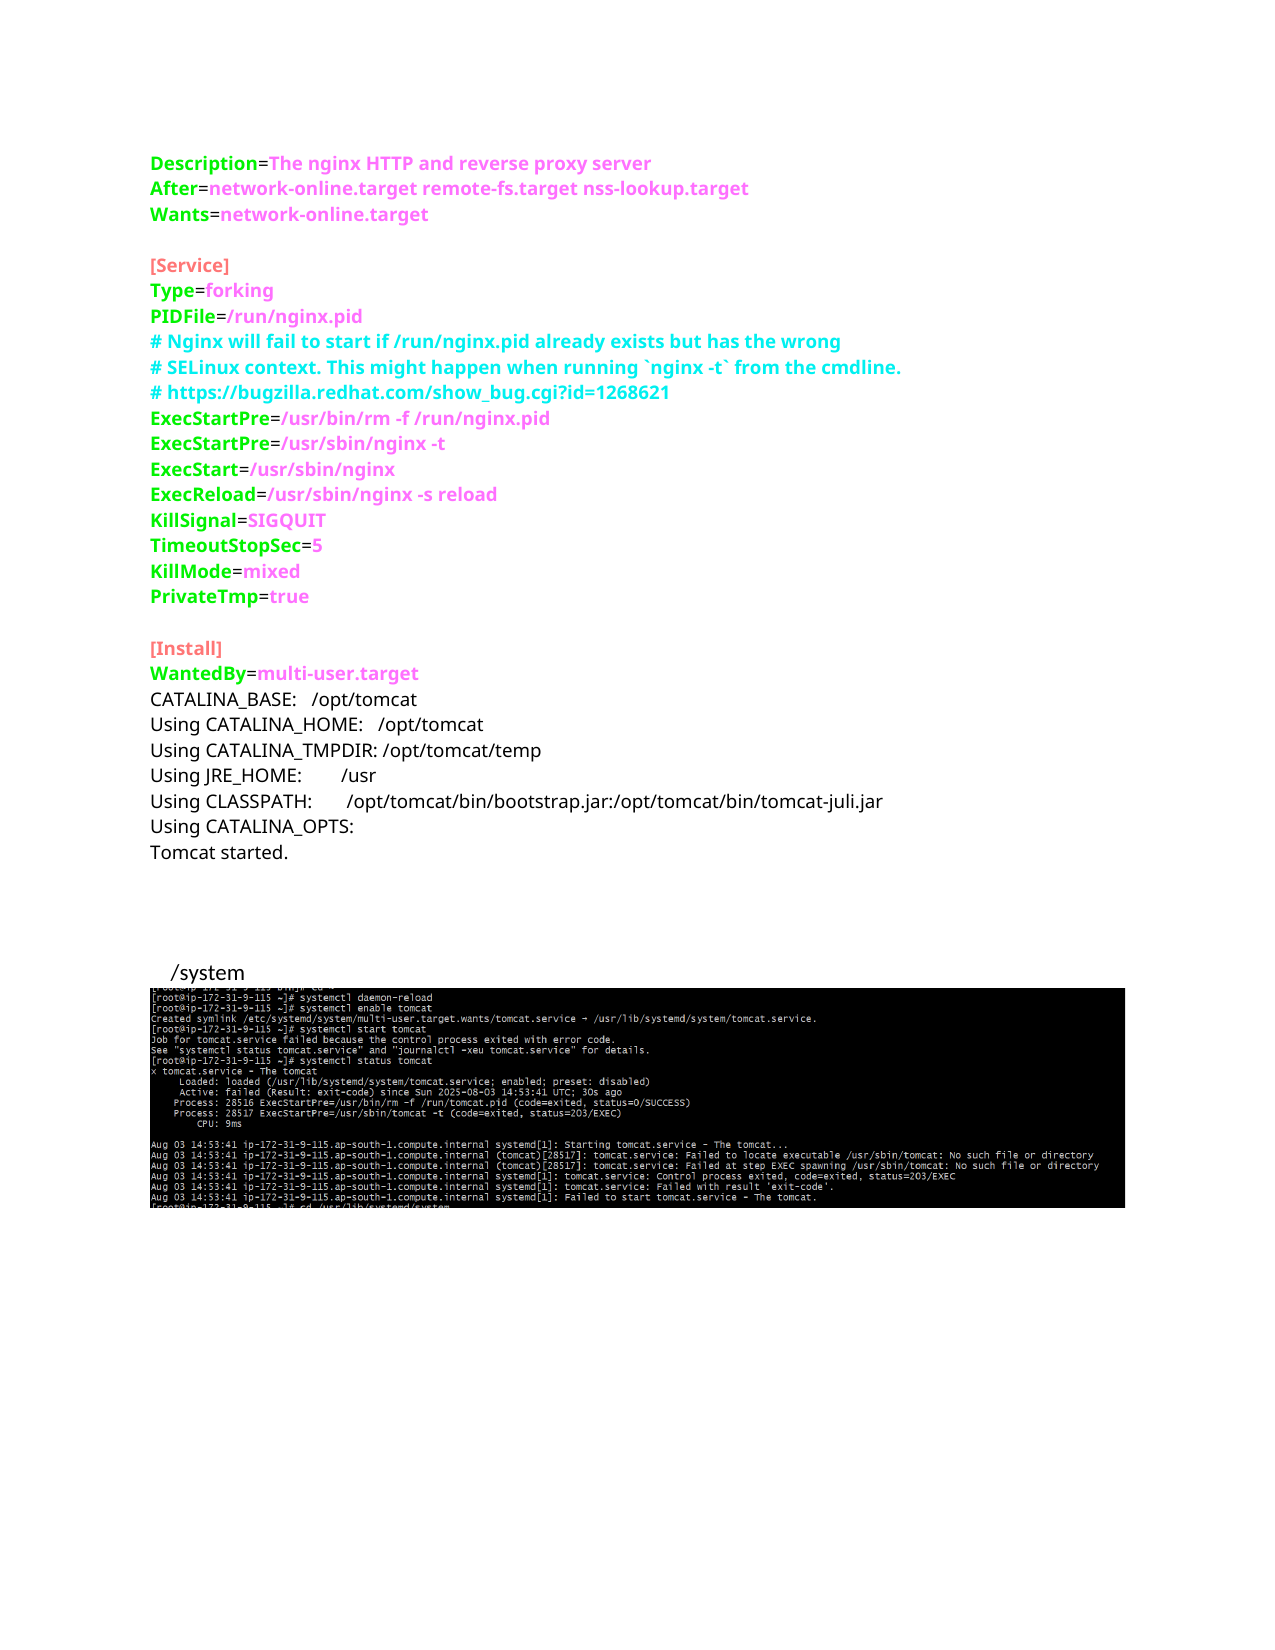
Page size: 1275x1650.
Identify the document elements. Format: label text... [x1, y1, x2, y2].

text CATALINA_BASE: /opt/tomcat [150, 686, 1125, 711]
text Type=forking [150, 278, 1125, 303]
text Using CATALINA_TMPDIR: /opt/tomcat/temp [150, 737, 1125, 762]
text Using CATALINA_OPTS: [150, 813, 1125, 839]
text Wants=network-online.target [150, 201, 1125, 227]
text /system [150, 958, 1125, 988]
text ExecStartPre=/usr/bin/rm -f /run/nginx.pid [150, 405, 1125, 431]
text Description=The nginx HTTP and reverse proxy server [150, 150, 1125, 176]
text [Install] [150, 635, 1125, 660]
text KillMode=mixed [150, 558, 1125, 584]
text [Service] [150, 252, 1125, 278]
text # SELinux context. This might happen when running `nginx -t` from the cmdline. [150, 354, 1125, 380]
text ExecStartPre=/usr/sbin/nginx -t [150, 431, 1125, 456]
text Using JRE_HOME: /usr [150, 762, 1125, 788]
picture [150, 988, 1125, 1208]
text KillSignal=SIGQUIT [150, 507, 1125, 533]
text PrivateTmp=true [150, 584, 1125, 609]
text ExecReload=/usr/sbin/nginx -s reload [150, 482, 1125, 507]
text ExecStart=/usr/sbin/nginx [150, 456, 1125, 482]
text TimeoutStopSec=5 [150, 533, 1125, 558]
text # Nginx will fail to start if /run/nginx.pid already exists but has the wrong [150, 329, 1125, 354]
text WantedBy=multi-user.target [150, 660, 1125, 686]
text PIDFile=/run/nginx.pid [150, 303, 1125, 329]
text Using CLASSPATH: /opt/tomcat/bin/bootstrap.jar:/opt/tomcat/bin/tomcat-juli.jar [150, 788, 1125, 813]
text After=network-online.target remote-fs.target nss-lookup.target [150, 176, 1125, 201]
text Tomcat started. [150, 839, 1125, 864]
text Using CATALINA_HOME: /opt/tomcat [150, 711, 1125, 737]
text # https://bugzilla.redhat.com/show_bug.cgi?id=1268621 [150, 380, 1125, 405]
